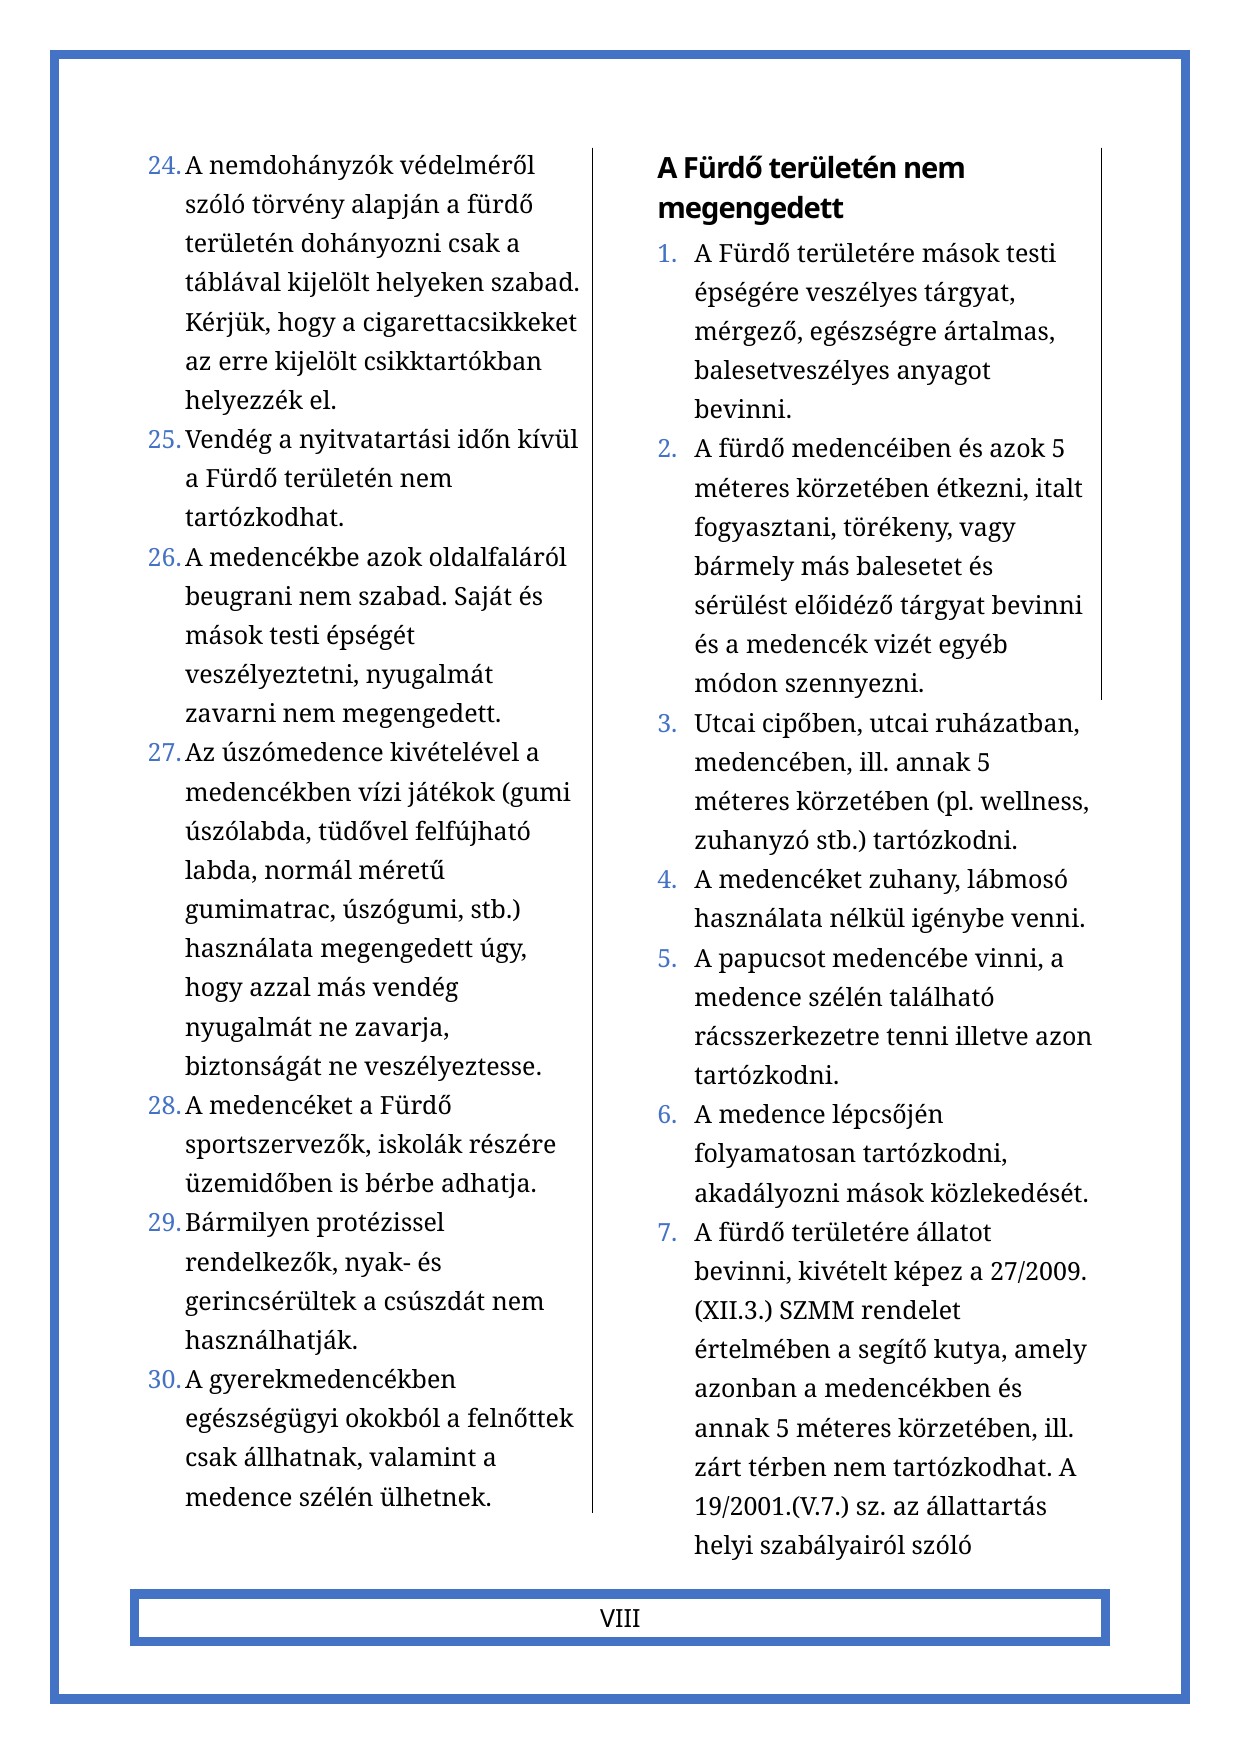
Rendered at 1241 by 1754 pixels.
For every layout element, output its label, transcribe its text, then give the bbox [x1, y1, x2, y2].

list Utcai cipőben, utcai ruházatban, medencében, ill. annak 5 méteres körzetében (pl. wellness, zuhanyzó stb.) tartózkodni. [657, 705, 1093, 857]
list A medencékbe azok oldalfaláról beugrani nem szabad. Saját és mások testi épségét veszélyeztetni, nyugalmát zavarni nem megengedett. [147, 539, 592, 730]
list A medence lépcsőjén folyamatosan tartózkodni, akadályozni mások közlekedését. [657, 1097, 1093, 1209]
list A papucsot medencébe vinni, a medence szélén található rácsszerkezetre tenni illetve azon tartózkodni. [657, 940, 1093, 1092]
list Vendég a nyitvatartási időn kívül a Fürdő területén nem tartózkodhat. [147, 422, 592, 534]
list Bármilyen protézissel rendelkezők, nyak- és gerincsérültek a csúszdát nem használhatják. [147, 1205, 592, 1357]
list Az úszómedence kivételével a medencékben vízi játékok (gumi úszólabda, tüdővel felfújható labda, normál méretű gumimatrac, úszógumi, stb.) használata megengedett úgy, hogy azzal más vendég nyugalmát ne zavarja, biztonságát ne veszélyeztesse. [147, 735, 592, 1082]
list A gyerekmedencékben egészségügyi okokból a felnőttek csak állhatnak, valamint a medence szélén ülhetnek. [147, 1362, 592, 1513]
list A nemdohányzók védelméről szóló törvény alapján a fürdő területén dohányozni csak a táblával kijelölt helyeken szabad. Kérjük, hogy a cigarettacsikkeket az erre kijelölt csikktartókban helyezzék el. [147, 147, 583, 417]
list A fürdő medencéiben és azok 5 méteres körzetében étkezni, italt fogyasztani, törékeny, vagy bármely más balesetet és sérülést előidéző tárgyat bevinni és a medencék vizét egyéb módon szennyezni. [657, 431, 1101, 700]
title A Fürdő területén nem megengedett [657, 147, 1093, 227]
list A medencéket zuhany, lábmosó használata nélkül igénybe venni. [657, 862, 1093, 935]
list A Fürdő területére mások testi épségére veszélyes tárgyat, mérgező, egészségre ártalmas, balesetveszélyes anyagot bevinni. [657, 235, 1101, 426]
list A medencéket a Fürdő sportszervezők, iskolák részére üzemidőben is bérbe adhatja. [147, 1087, 592, 1200]
